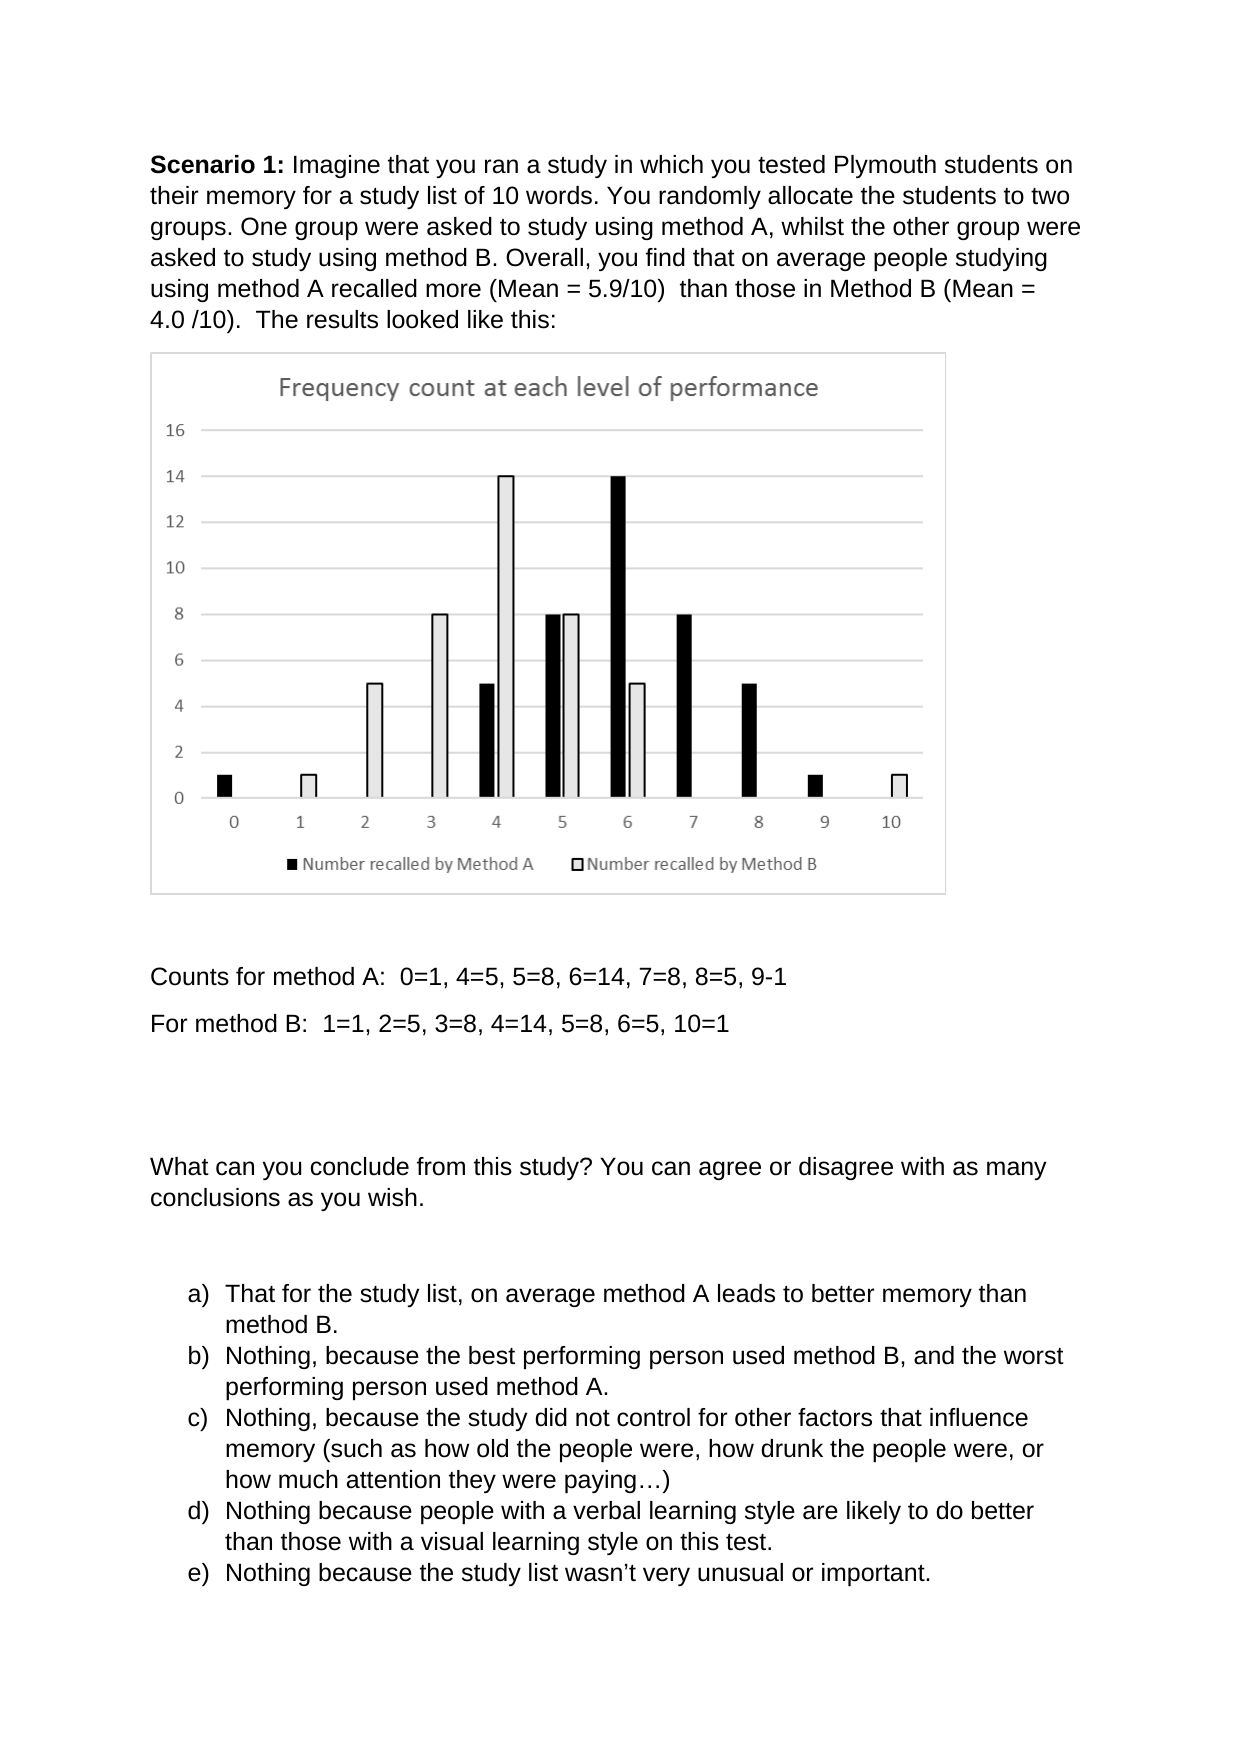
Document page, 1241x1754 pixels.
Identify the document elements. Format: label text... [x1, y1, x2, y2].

list Nothing, because the best performing person used method B, and the worst performing person used method A. [187, 1341, 1090, 1401]
picture [150, 352, 947, 895]
list Nothing because the study list wasn’t very unusual or important. [187, 1558, 1090, 1587]
list That for the study list, on average method A leads to better memory than method B. [187, 1279, 1090, 1339]
text Counts for method A: 0=1, 4=5, 5=8, 6=14, 7=8, 8=5, 9-1 [150, 962, 1090, 990]
text For method B: 1=1, 2=5, 3=8, 4=14, 5=8, 6=5, 10=1 [150, 1009, 1090, 1038]
text Scenario 1: Imagine that you ran a study in which you tested Plymouth students on their memory for a study list of 10 words. You randomly allocate the students to two groups. One group were asked to study using method A, whilst the other group were asked to study using method B. Overall, you find that on average people studying using method A recalled more (Mean = 5.9/10) than those in Method B (Mean = 4.0 /10). The results looked like this: [150, 150, 1090, 334]
text What can you conclude from this study? You can agree or disagree with as many conclusions as you wish. [150, 1152, 1090, 1212]
list Nothing because people with a verbal learning style are likely to do better than those with a visual learning style on this test. [187, 1496, 1090, 1556]
list Nothing, because the study did not control for other factors that influence memory (such as how old the people were, how drunk the people were, or how much attention they were paying…) [187, 1403, 1090, 1494]
